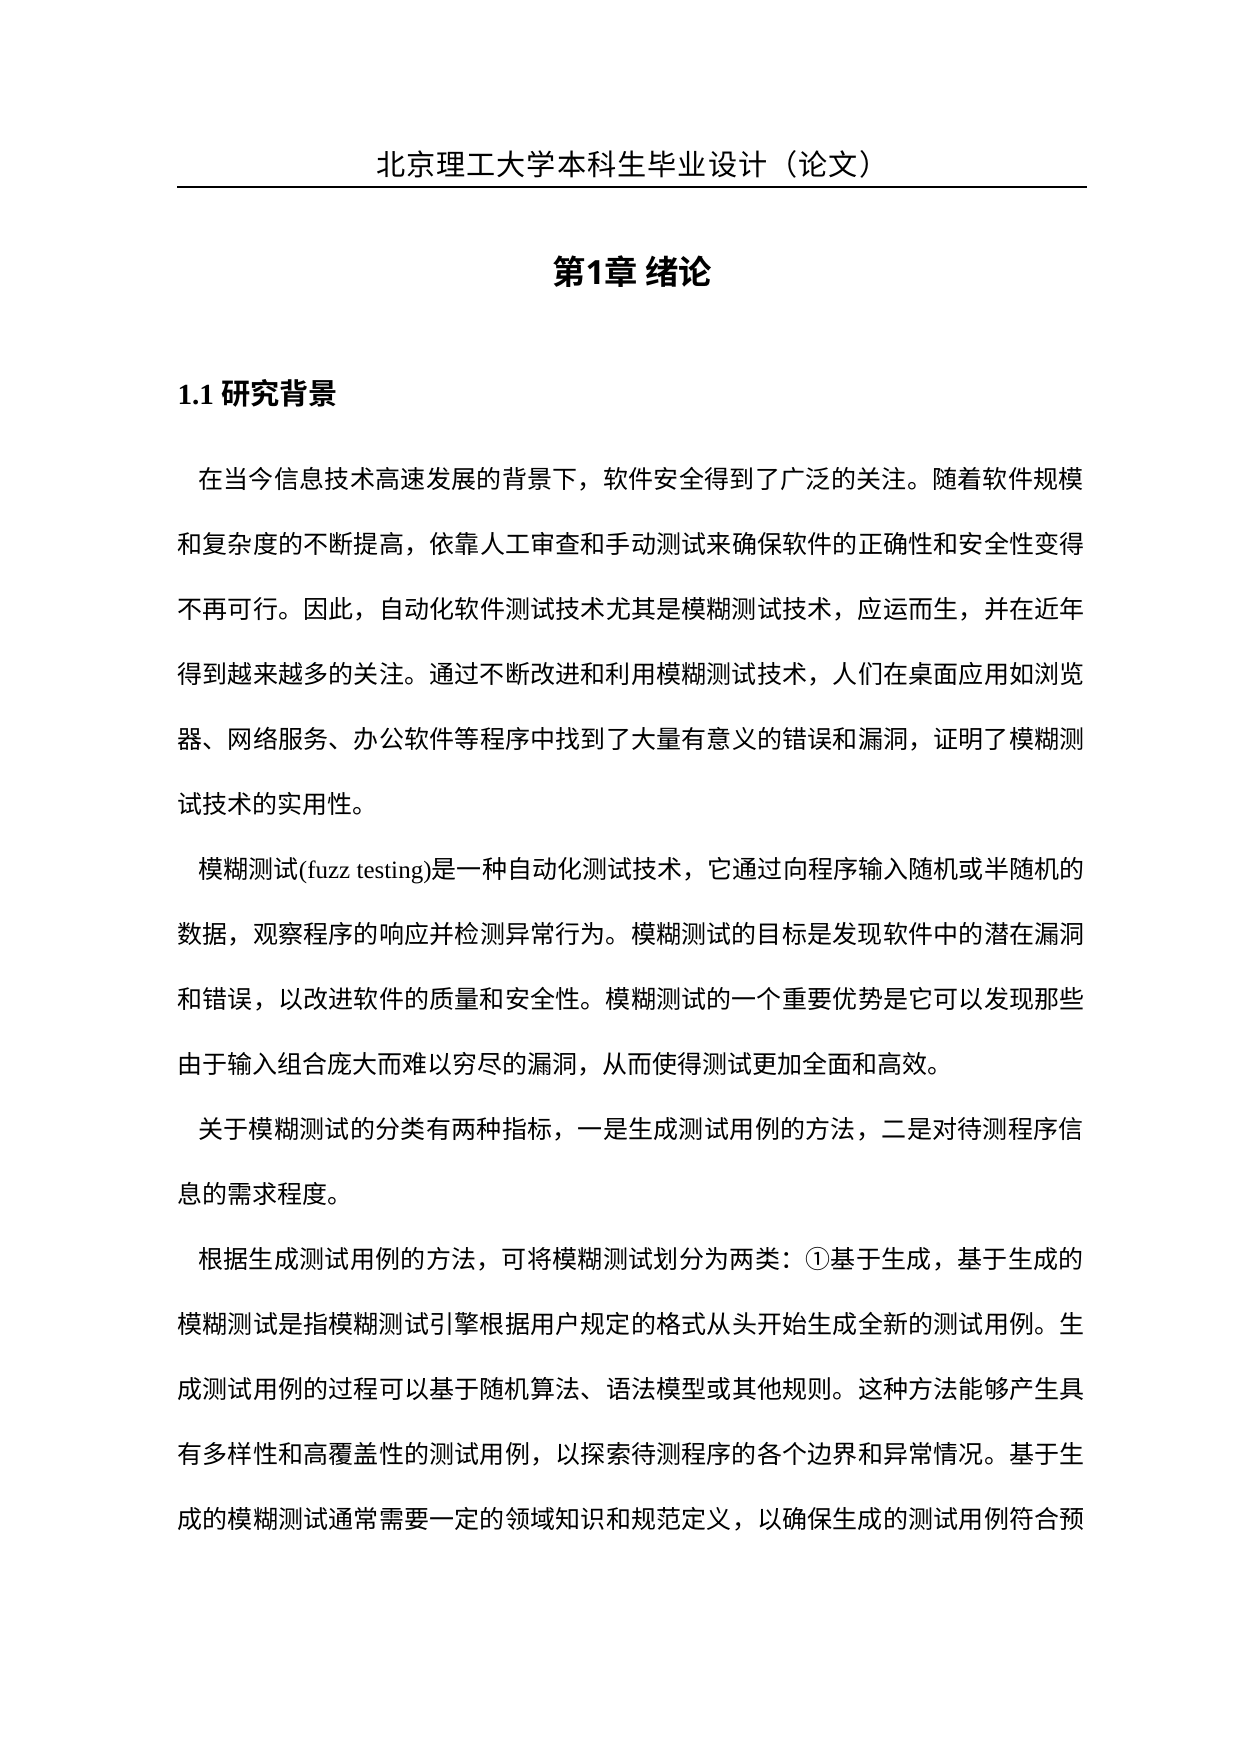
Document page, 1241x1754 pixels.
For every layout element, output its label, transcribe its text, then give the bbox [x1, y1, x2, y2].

text 在当今信息技术高速发展的背景下，软件安全得到了广泛的关注。随着软件规模和复杂度的不断提高，依靠人工审查和手动测试来确保软件的正确性和安全性变得不再可行。因此，自动化软件测试技术尤其是模糊测试技术，应运而生，并在近年得到越来越多的关注。通过不断改进和利用模糊测试技术，人们在桌面应用如浏览器、网络服务、办公软件等程序中找到了大量有意义的错误和漏洞，证明了模糊测试技术的实用性。 [177, 445, 1087, 835]
text 模糊测试(fuzz testing)是一种自动化测试技术，它通过向程序输入随机或半随机的数据，观察程序的响应并检测异常行为。模糊测试的目标是发现软件中的潜在漏洞和错误，以改进软件的质量和安全性。模糊测试的一个重要优势是它可以发现那些由于输入组合庞大而难以穷尽的漏洞，从而使得测试更加全面和高效。 [177, 835, 1087, 1095]
list 绪论 [177, 237, 1087, 302]
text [177, 1225, 1087, 1550]
text 关于模糊测试的分类有两种指标，一是生成测试用例的方法，二是对待测程序信息的需求程度。 [177, 1095, 1087, 1225]
list 1.1 研究背景 [177, 359, 1087, 424]
